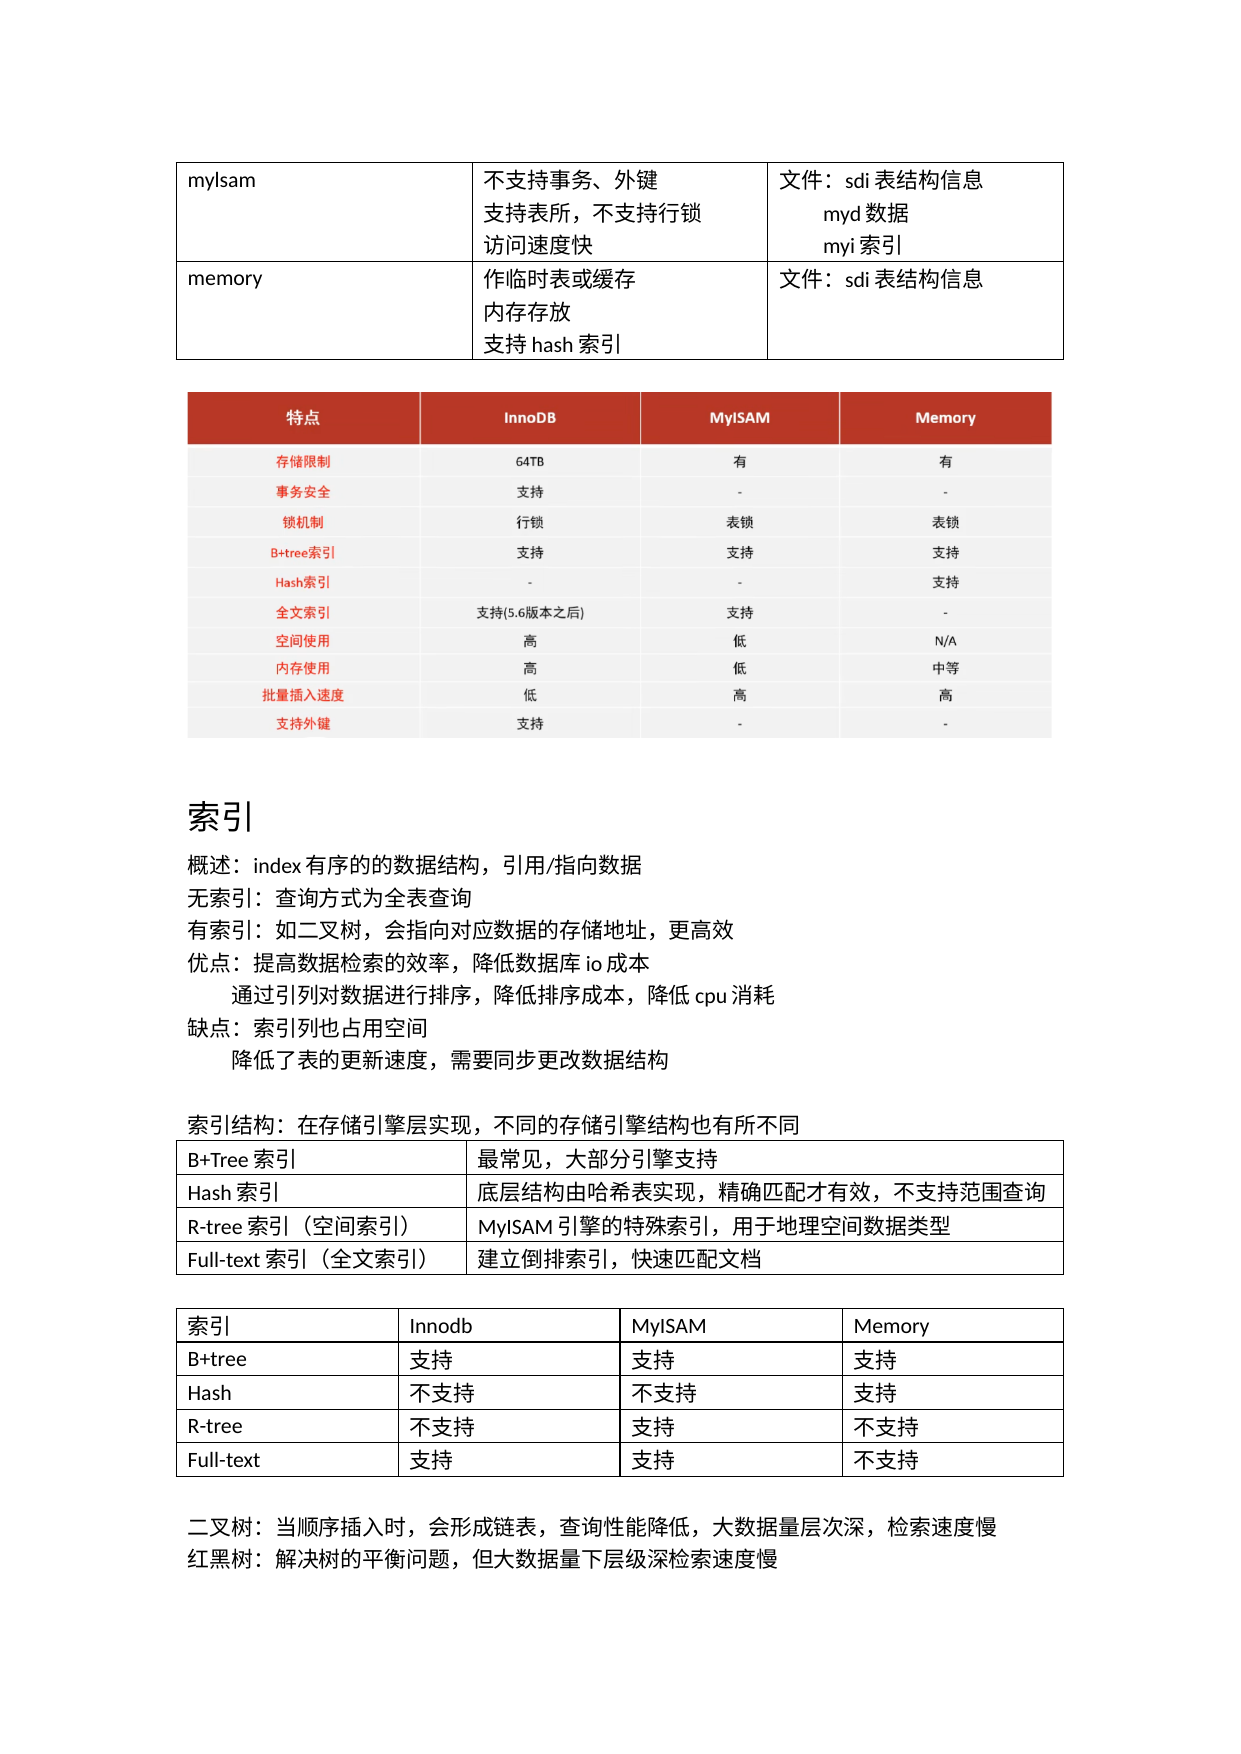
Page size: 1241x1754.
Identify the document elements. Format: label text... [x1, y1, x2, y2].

table_cell 支持 [399, 1443, 619, 1476]
table_cell 不支持 [843, 1443, 1063, 1476]
list 有索引：如二叉树，会指向对应数据的存储地址，更高效 [187, 913, 1053, 945]
table_header MyISAM [621, 1309, 842, 1341]
table_cell 不支持 [399, 1410, 619, 1442]
table_header B+Tree索引 [177, 1141, 466, 1174]
table_cell 建立倒排索引，快速匹配文档 [467, 1242, 1063, 1274]
table_cell Full-text [177, 1443, 398, 1476]
table_cell 支持 [621, 1343, 842, 1375]
table_cell 作临时表或缓存 内存存放 支持hash索引 [473, 262, 767, 359]
list 降低了表的更新速度，需要同步更改数据结构 [187, 1043, 1053, 1075]
table_header Innodb [399, 1309, 619, 1341]
list 概述：index有序的的数据结构，引用/指向数据 [187, 848, 1053, 880]
table_cell 支持 [399, 1343, 619, 1375]
table_cell 支持 [843, 1343, 1063, 1375]
table_cell 支持 [843, 1376, 1063, 1408]
list 通过引列对数据进行排序，降低排序成本，降低cpu消耗 [187, 978, 1053, 1010]
table_cell Full-text索引（全文索引） [177, 1242, 466, 1274]
table_header 索引 [177, 1309, 398, 1341]
table_cell memory [177, 262, 472, 359]
list 二叉树：当顺序插入时，会形成链表，查询性能降低，大数据量层次深，检索速度慢 [187, 1509, 1053, 1542]
picture [187, 392, 1053, 738]
table_cell 支持 [621, 1410, 842, 1442]
table_cell Hash索引 [177, 1175, 466, 1207]
list 索引 [187, 783, 1053, 848]
table_cell 不支持 [399, 1376, 619, 1408]
table_cell mylsam [177, 163, 472, 261]
table_cell 文件：sdi表结构信息 [768, 262, 1063, 359]
list 红黑树：解决树的平衡问题，但大数据量下层级深检索速度慢 [187, 1542, 1053, 1574]
list 缺点：索引列也占用空间 [187, 1010, 1053, 1043]
table_cell 文件：sdi表结构信息 myd数据 myi索引 [768, 163, 1063, 261]
table_cell Hash [177, 1376, 398, 1408]
table_cell 不支持 [621, 1376, 842, 1408]
table_cell R-tree [177, 1410, 398, 1442]
table_cell B+tree [177, 1343, 398, 1375]
list 无索引：查询方式为全表查询 [187, 880, 1053, 913]
table_cell 支持 [621, 1443, 842, 1476]
table_cell 不支持事务、外键 支持表所，不支持行锁 访问速度快 [473, 163, 767, 261]
list 索引结构：在存储引擎层实现，不同的存储引擎结构也有所不同 [187, 1108, 1053, 1140]
table_header Memory [843, 1309, 1063, 1341]
table_cell MyISAM引擎的特殊索引，用于地理空间数据类型 [467, 1208, 1063, 1241]
table_cell 底层结构由哈希表实现，精确匹配才有效，不支持范围查询 [467, 1175, 1063, 1207]
list 优点：提高数据检索的效率，降低数据库io成本 [187, 945, 1053, 978]
table_cell 不支持 [843, 1410, 1063, 1442]
table_cell R-tree索引（空间索引） [177, 1208, 466, 1241]
table_header 最常见，大部分引擎支持 [467, 1141, 1063, 1174]
